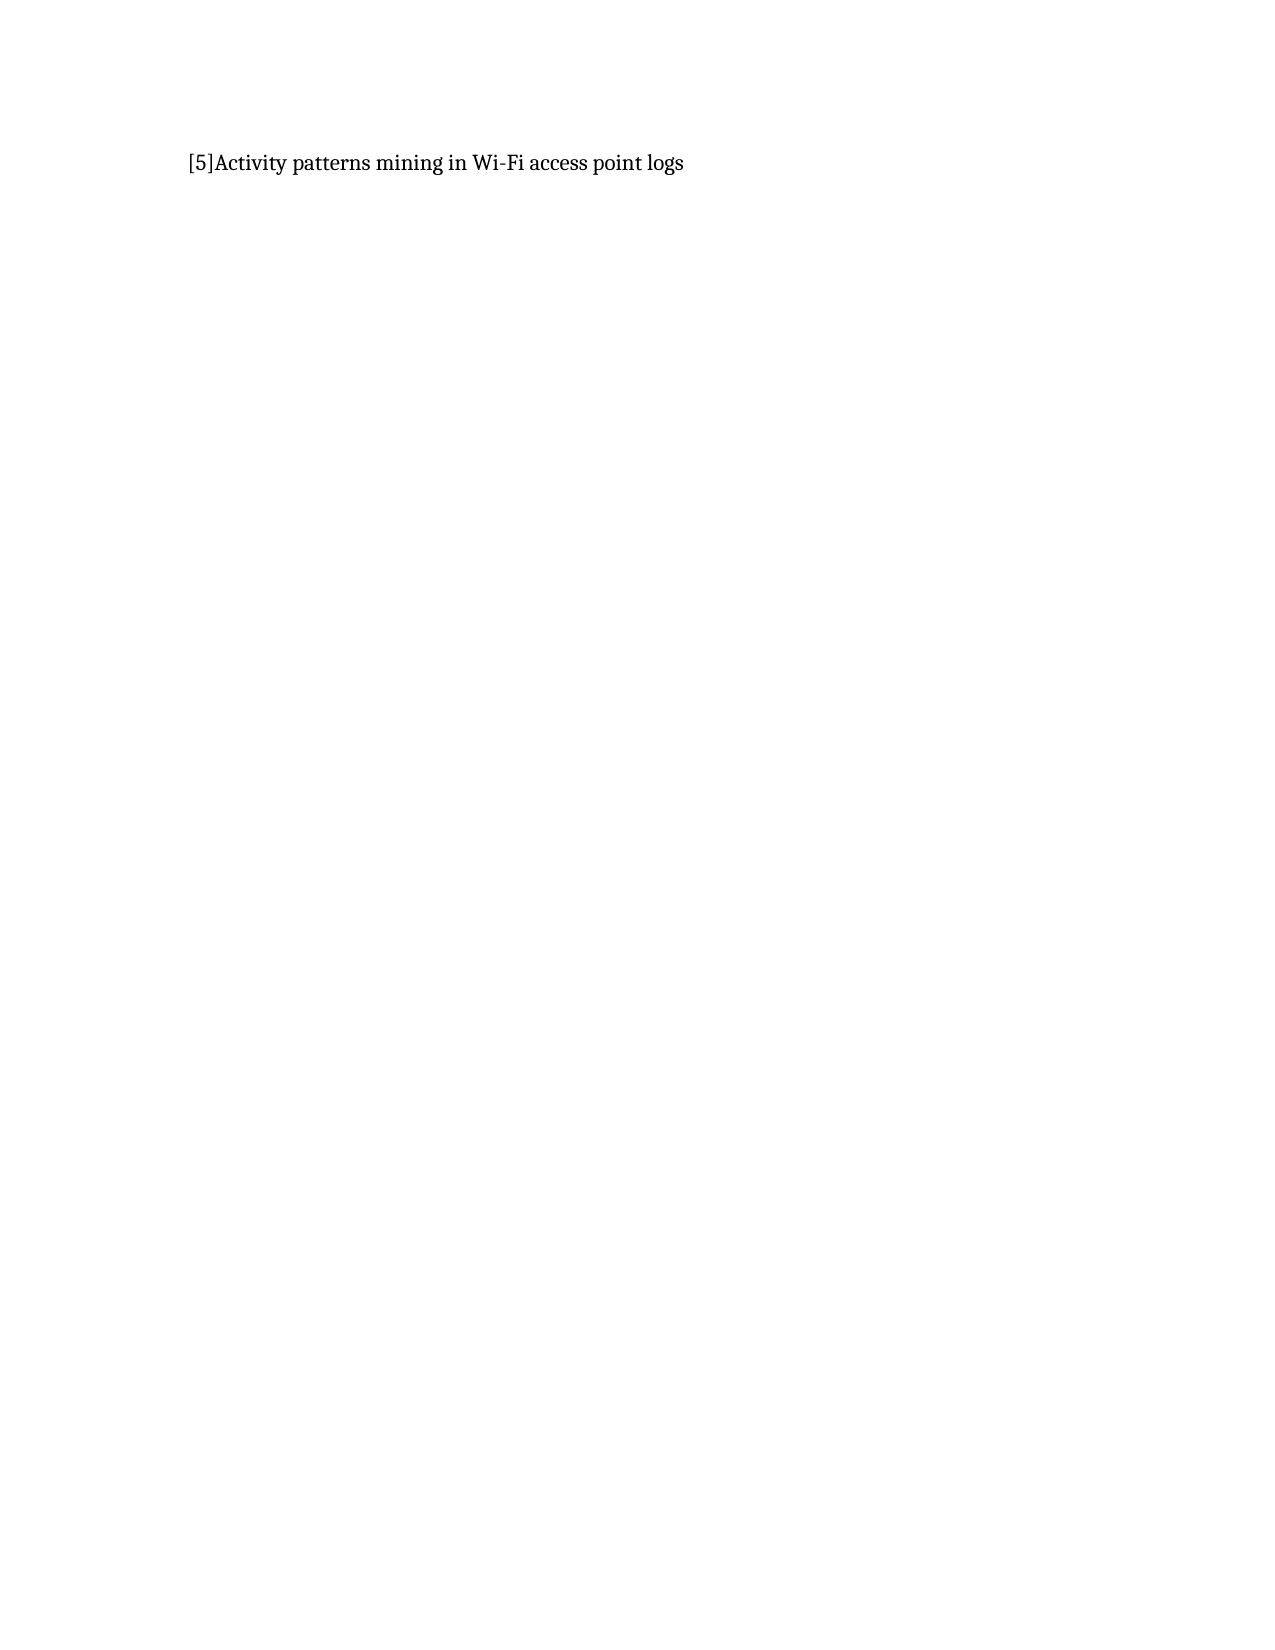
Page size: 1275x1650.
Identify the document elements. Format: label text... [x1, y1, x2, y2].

text [5]Activity patterns mining in Wi-Fi access point logs [187, 150, 1087, 176]
